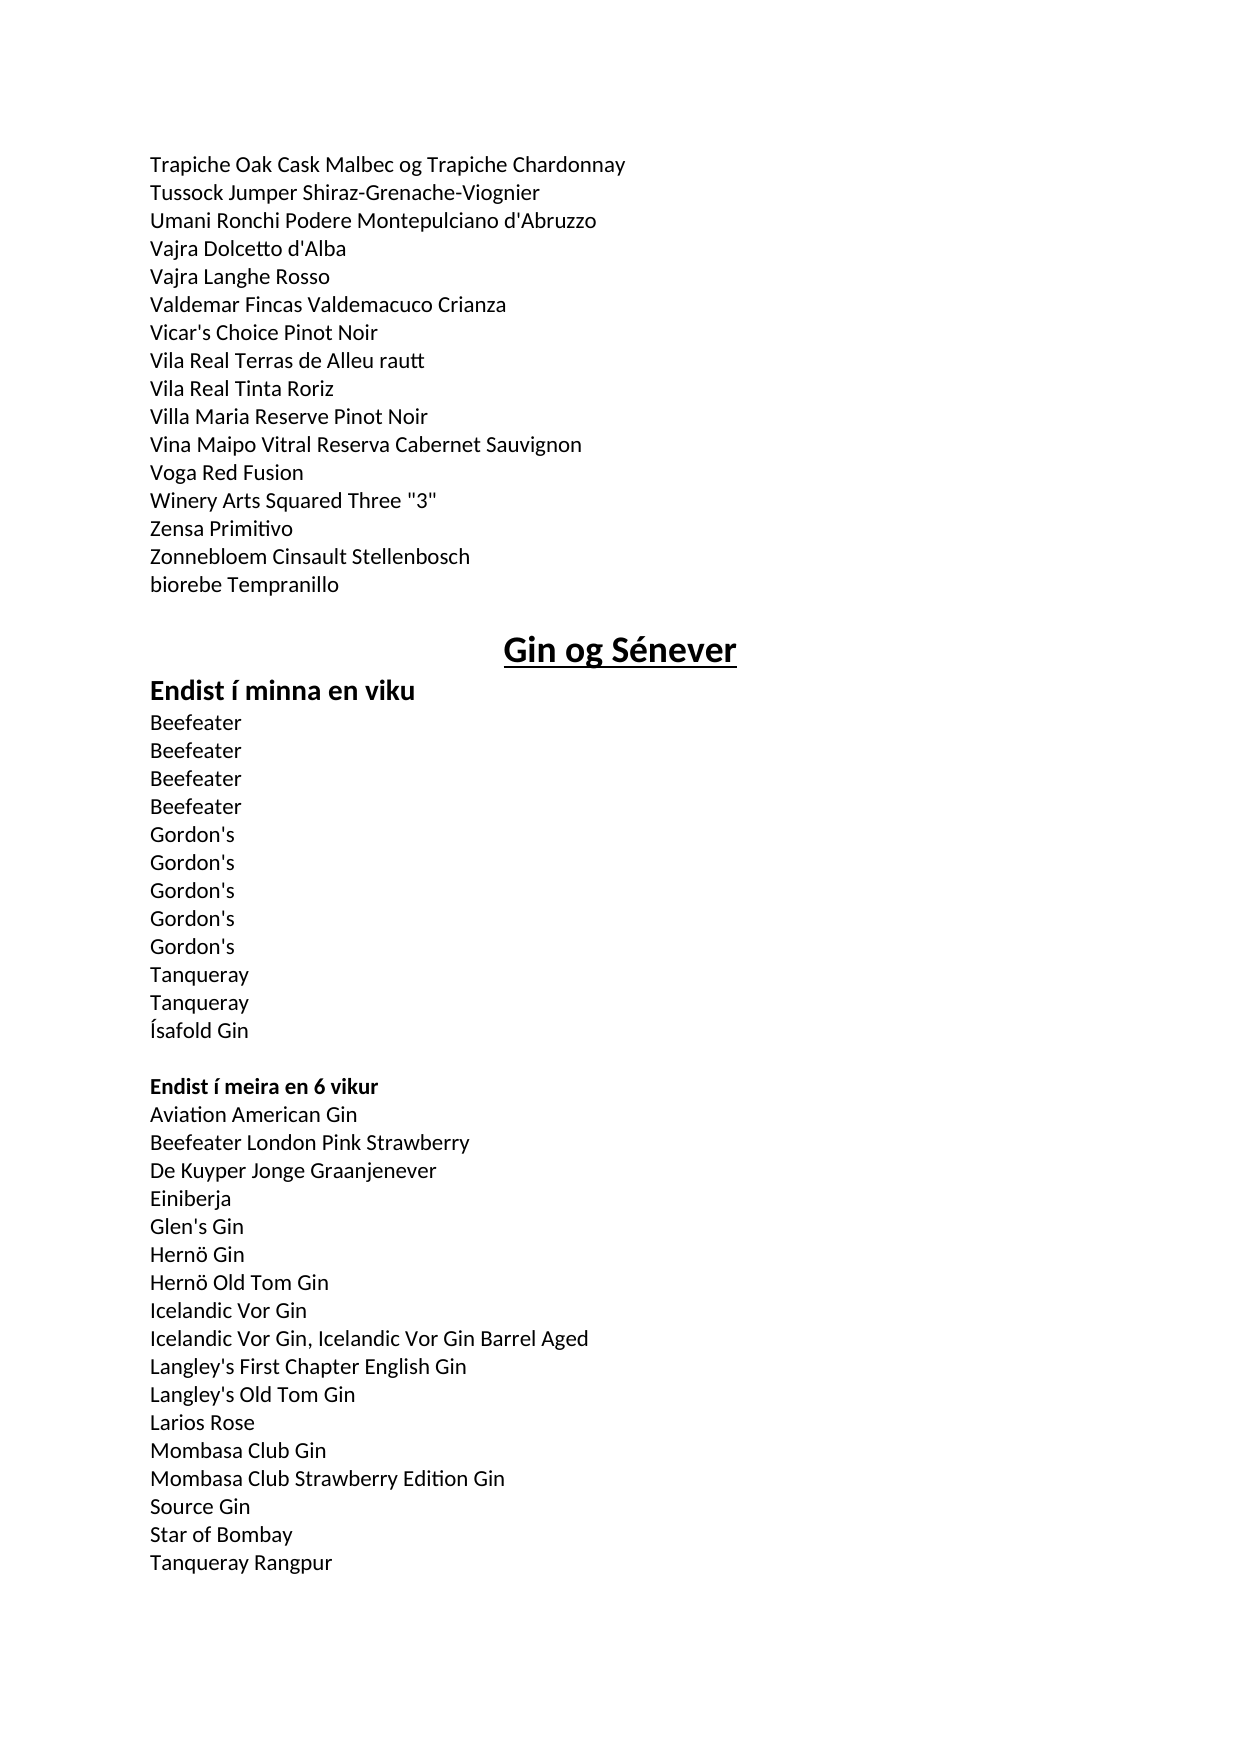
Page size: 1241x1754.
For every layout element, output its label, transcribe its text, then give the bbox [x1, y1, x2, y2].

text Beefeater [150, 764, 1090, 792]
text Gordon's [150, 848, 1090, 876]
text De Kuyper Jonge Graanjenever [150, 1156, 1090, 1184]
text Winery Arts Squared Three "3" [150, 486, 1090, 514]
text Endist í meira en 6 vikur [150, 1072, 1090, 1100]
text Gordon's [150, 876, 1090, 904]
text Zensa Primitivo [150, 514, 1090, 542]
text Beefeater [150, 792, 1090, 820]
text biorebe Tempranillo [150, 570, 1090, 598]
text Tussock Jumper Shiraz-Grenache-Viognier [150, 178, 1090, 206]
text Trapiche Oak Cask Malbec og Trapiche Chardonnay [150, 150, 1090, 178]
text Villa Maria Reserve Pinot Noir [150, 402, 1090, 430]
text Einiberja [150, 1184, 1090, 1212]
text Vicar's Choice Pinot Noir [150, 318, 1090, 346]
text Glen's Gin [150, 1212, 1090, 1240]
text Aviation American Gin [150, 1100, 1090, 1128]
text Vila Real Terras de Alleu rautt [150, 346, 1090, 374]
text Valdemar Fincas Valdemacuco Crianza [150, 290, 1090, 318]
text Vila Real Tinta Roriz [150, 374, 1090, 402]
text Endist í minna en viku [150, 672, 1090, 708]
text Mombasa Club Strawberry Edition Gin [150, 1464, 1090, 1492]
text Vajra Langhe Rosso [150, 262, 1090, 290]
text Umani Ronchi Podere Montepulciano d'Abruzzo [150, 206, 1090, 234]
text Ísafold Gin [150, 1016, 1090, 1044]
text Star of Bombay [150, 1520, 1090, 1548]
text Hernö Gin [150, 1240, 1090, 1268]
text Zonnebloem Cinsault Stellenbosch [150, 542, 1090, 570]
text Larios Rose [150, 1408, 1090, 1436]
text Vajra Dolcetto d'Alba [150, 234, 1090, 262]
text Beefeater London Pink Strawberry [150, 1128, 1090, 1156]
text Hernö Old Tom Gin [150, 1268, 1090, 1296]
text Gordon's [150, 820, 1090, 848]
text Gin og Sénever [150, 626, 1090, 672]
text Vina Maipo Vitral Reserva Cabernet Sauvignon [150, 430, 1090, 458]
text Gordon's [150, 932, 1090, 960]
text Tanqueray [150, 960, 1090, 988]
text Langley's Old Tom Gin [150, 1380, 1090, 1408]
text Langley's First Chapter English Gin [150, 1352, 1090, 1380]
text Source Gin [150, 1492, 1090, 1520]
text Tanqueray Rangpur [150, 1548, 1090, 1576]
text Tanqueray [150, 988, 1090, 1016]
text Voga Red Fusion [150, 458, 1090, 486]
text Icelandic Vor Gin, Icelandic Vor Gin Barrel Aged [150, 1324, 1090, 1352]
text Mombasa Club Gin [150, 1436, 1090, 1464]
text Icelandic Vor Gin [150, 1296, 1090, 1324]
text Beefeater [150, 736, 1090, 764]
text Beefeater [150, 708, 1090, 736]
text Gordon's [150, 904, 1090, 932]
